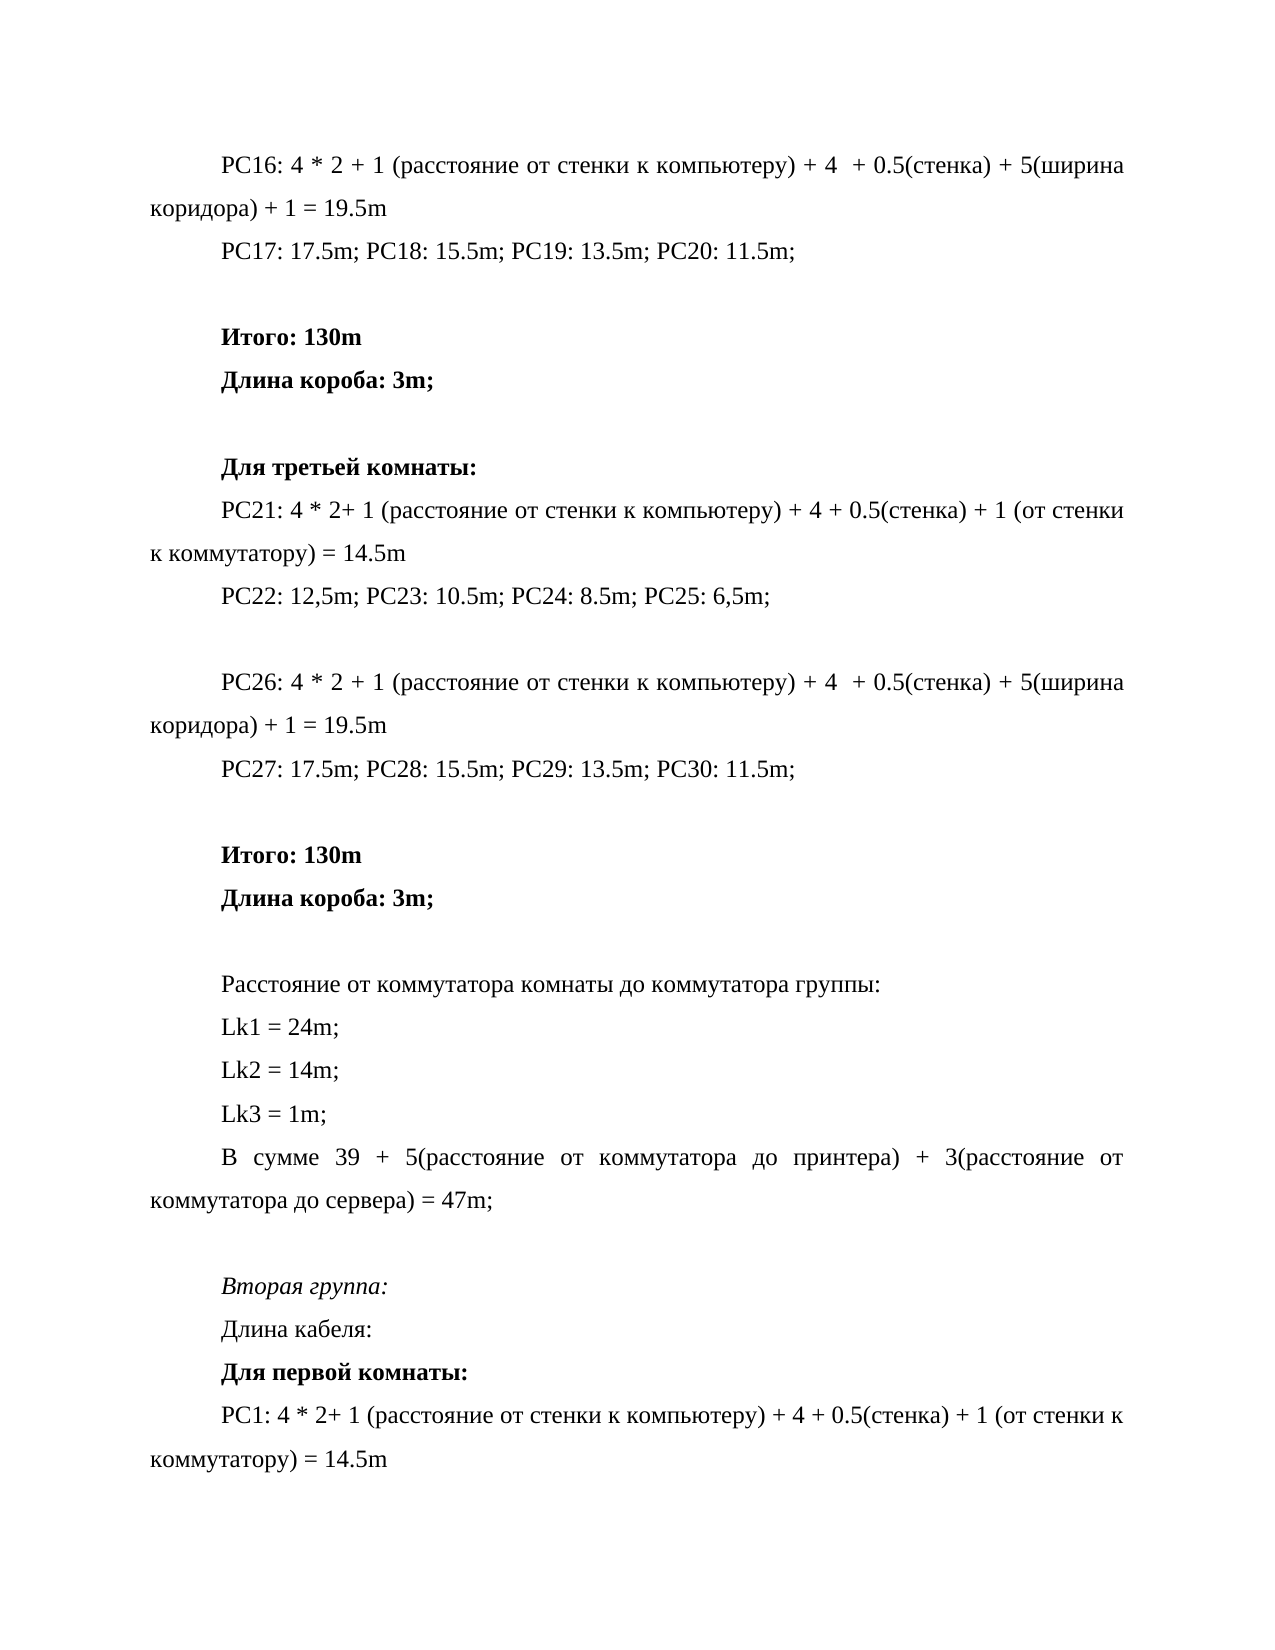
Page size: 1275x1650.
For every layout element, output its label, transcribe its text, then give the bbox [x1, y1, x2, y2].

text Lk2 = 14m; [150, 1056, 1125, 1084]
text Для третьей комнаты: [150, 452, 1125, 481]
text PC1: 4 * 2+ 1 (расстояние от стенки к компьютеру) + 4 + 0.5(стенка) + 1 (от стенки к коммутатору) = 14.5m [150, 1401, 1125, 1472]
text В сумме 39 + 5(расстояние от коммутатора до принтера) + 3(расстояние от коммутатора до сервера) = 47m; [150, 1142, 1125, 1214]
text Для первой комнаты: [150, 1357, 1125, 1386]
text PC22: 12,5m; PC23: 10.5m; PC24: 8.5m; PC25: 6,5m; [150, 581, 1125, 610]
text Lk1 = 24m; [150, 1012, 1125, 1041]
text Lk3 = 1m; [150, 1099, 1125, 1127]
text PC26: 4 * 2 + 1 (расстояние от стенки к компьютеру) + 4 + 0.5(стенка) + 5(ширина коридора) + 1 = 19.5m [150, 667, 1125, 739]
text Длина короба: 3m; [150, 366, 1125, 394]
text Длина короба: 3m; [150, 883, 1125, 912]
text PC16: 4 * 2 + 1 (расстояние от стенки к компьютеру) + 4 + 0.5(стенка) + 5(ширина коридора) + 1 = 19.5m [150, 150, 1125, 222]
text Итого: 130m [150, 840, 1125, 869]
text Длина кабеля: [150, 1314, 1125, 1343]
text Итого: 130m [150, 322, 1125, 351]
text Вторая группа: [150, 1271, 1125, 1300]
text PC21: 4 * 2+ 1 (расстояние от стенки к компьютеру) + 4 + 0.5(стенка) + 1 (от стенки к коммутатору) = 14.5m [150, 495, 1125, 567]
text Расстояние от коммутатора комнаты до коммутатора группы: [150, 969, 1125, 998]
text PC27: 17.5m; PC28: 15.5m; PC29: 13.5m; PC30: 11.5m; [150, 754, 1125, 782]
text PC17: 17.5m; PC18: 15.5m; PC19: 13.5m; PC20: 11.5m; [150, 236, 1125, 265]
